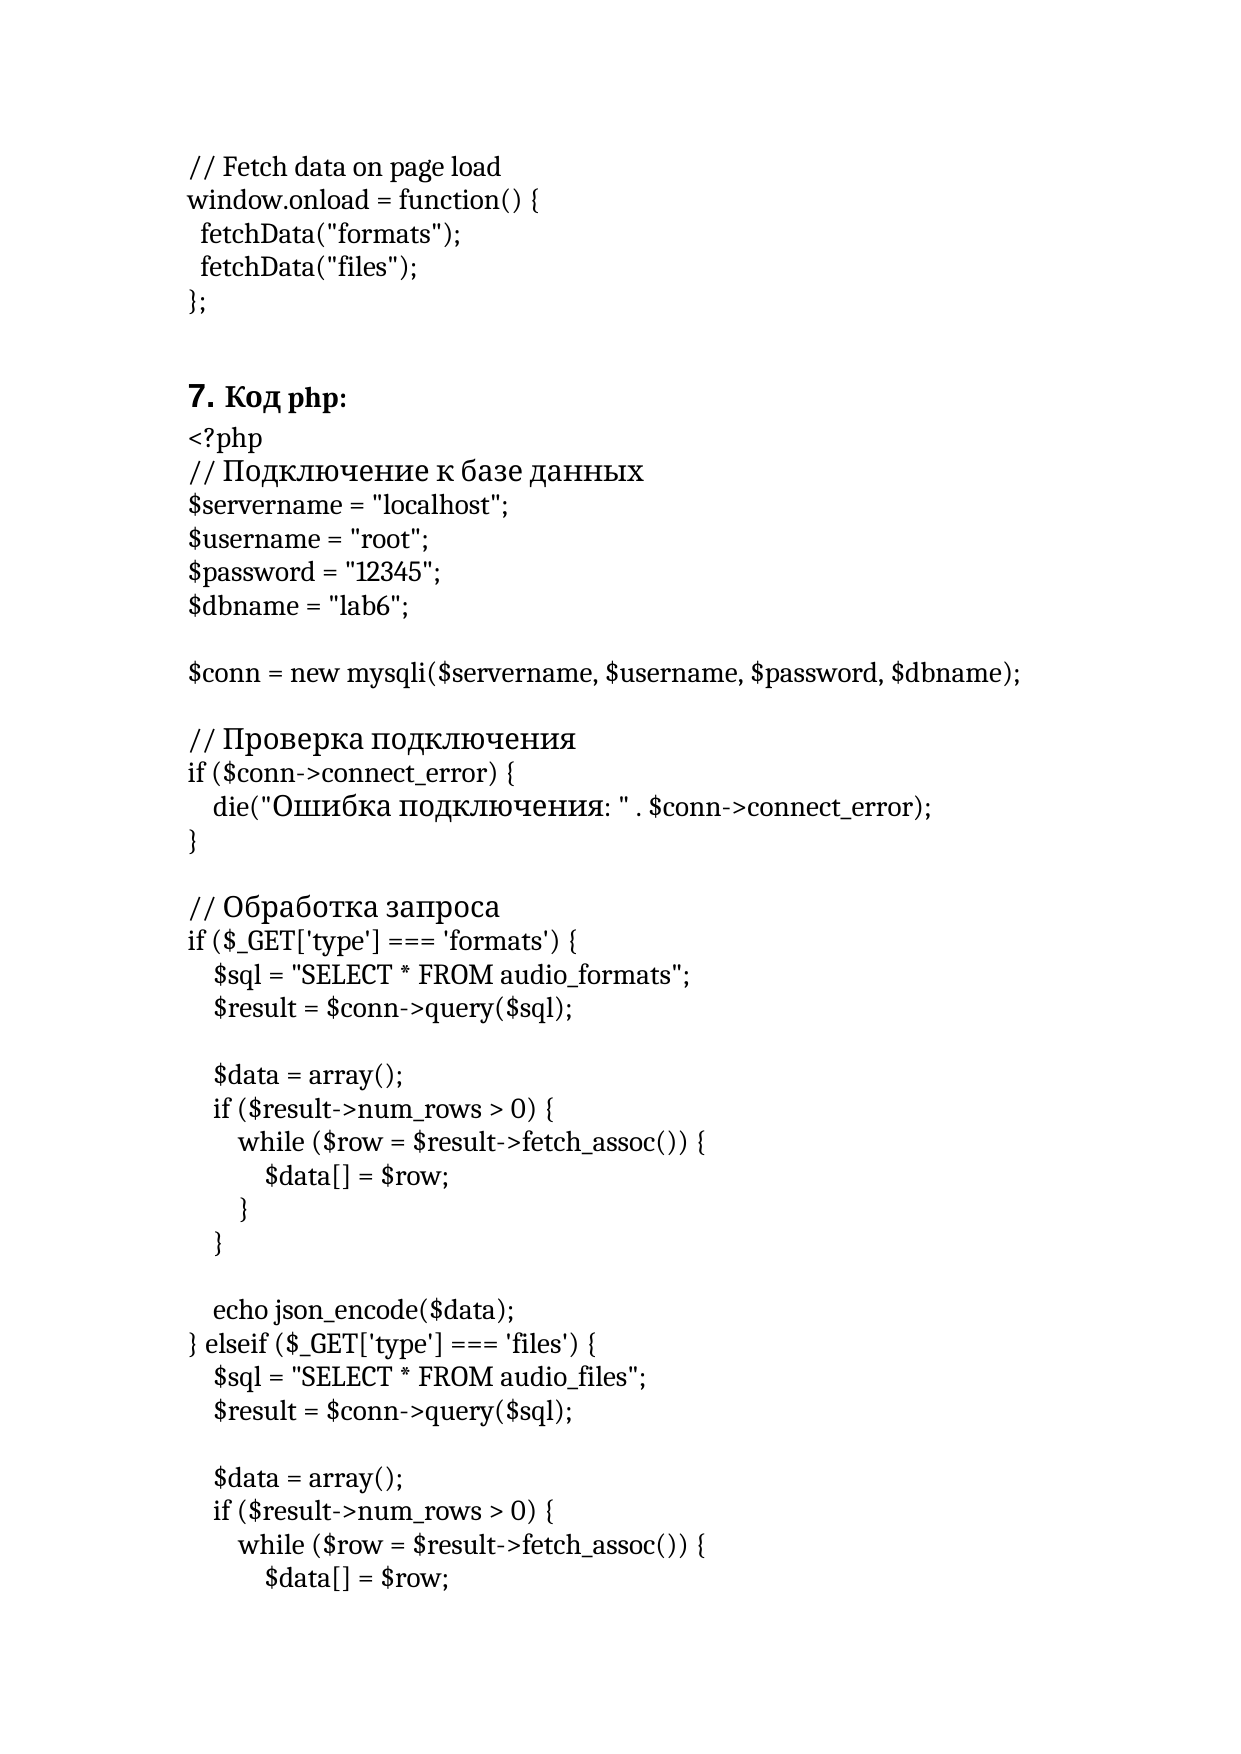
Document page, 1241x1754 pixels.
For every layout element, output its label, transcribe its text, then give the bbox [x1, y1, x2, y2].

text die("Ошибка подключения: " . $conn->connect_error); [187, 790, 1053, 824]
text $servername = "localhost"; [187, 488, 1053, 522]
text // Подключение к базе данных [187, 455, 1053, 488]
text $dbname = "lab6"; [187, 589, 1053, 622]
text } [187, 1193, 1053, 1226]
text echo json_encode($data); [187, 1293, 1053, 1327]
text while ($row = $result->fetch_assoc()) { [187, 1126, 1053, 1159]
text } [187, 1226, 1053, 1260]
subtitle Код php: [187, 376, 1053, 415]
text }; [187, 284, 1053, 318]
text // Обработка запроса [187, 891, 1053, 924]
text window.onload = function() { [187, 183, 1053, 217]
text while ($row = $result->fetch_assoc()) { [187, 1528, 1053, 1562]
text $username = "root"; [187, 522, 1053, 555]
text $data = array(); [187, 1461, 1053, 1494]
text // Fetch data on page load [187, 150, 1053, 183]
text $sql = "SELECT * FROM audio_files"; [187, 1360, 1053, 1394]
text fetchData("formats"); [187, 217, 1053, 251]
text } [187, 824, 1053, 857]
text if ($conn->connect_error) { [187, 757, 1053, 790]
text if ($result->num_rows > 0) { [187, 1494, 1053, 1528]
text $sql = "SELECT * FROM audio_formats"; [187, 958, 1053, 991]
text $conn = new mysqli($servername, $username, $password, $dbname); [187, 656, 1053, 689]
text fetchData("files"); [187, 251, 1053, 284]
text $data[] = $row; [187, 1562, 1053, 1595]
text // Проверка подключения [187, 723, 1053, 757]
text $result = $conn->query($sql); [187, 1394, 1053, 1427]
text } elseif ($_GET['type'] === 'files') { [187, 1327, 1053, 1360]
text <?php [187, 421, 1053, 455]
text $result = $conn->query($sql); [187, 991, 1053, 1025]
text if ($result->num_rows > 0) { [187, 1092, 1053, 1126]
text $data[] = $row; [187, 1159, 1053, 1193]
text $data = array(); [187, 1058, 1053, 1092]
text if ($_GET['type'] === 'formats') { [187, 924, 1053, 958]
text $password = "12345"; [187, 555, 1053, 589]
